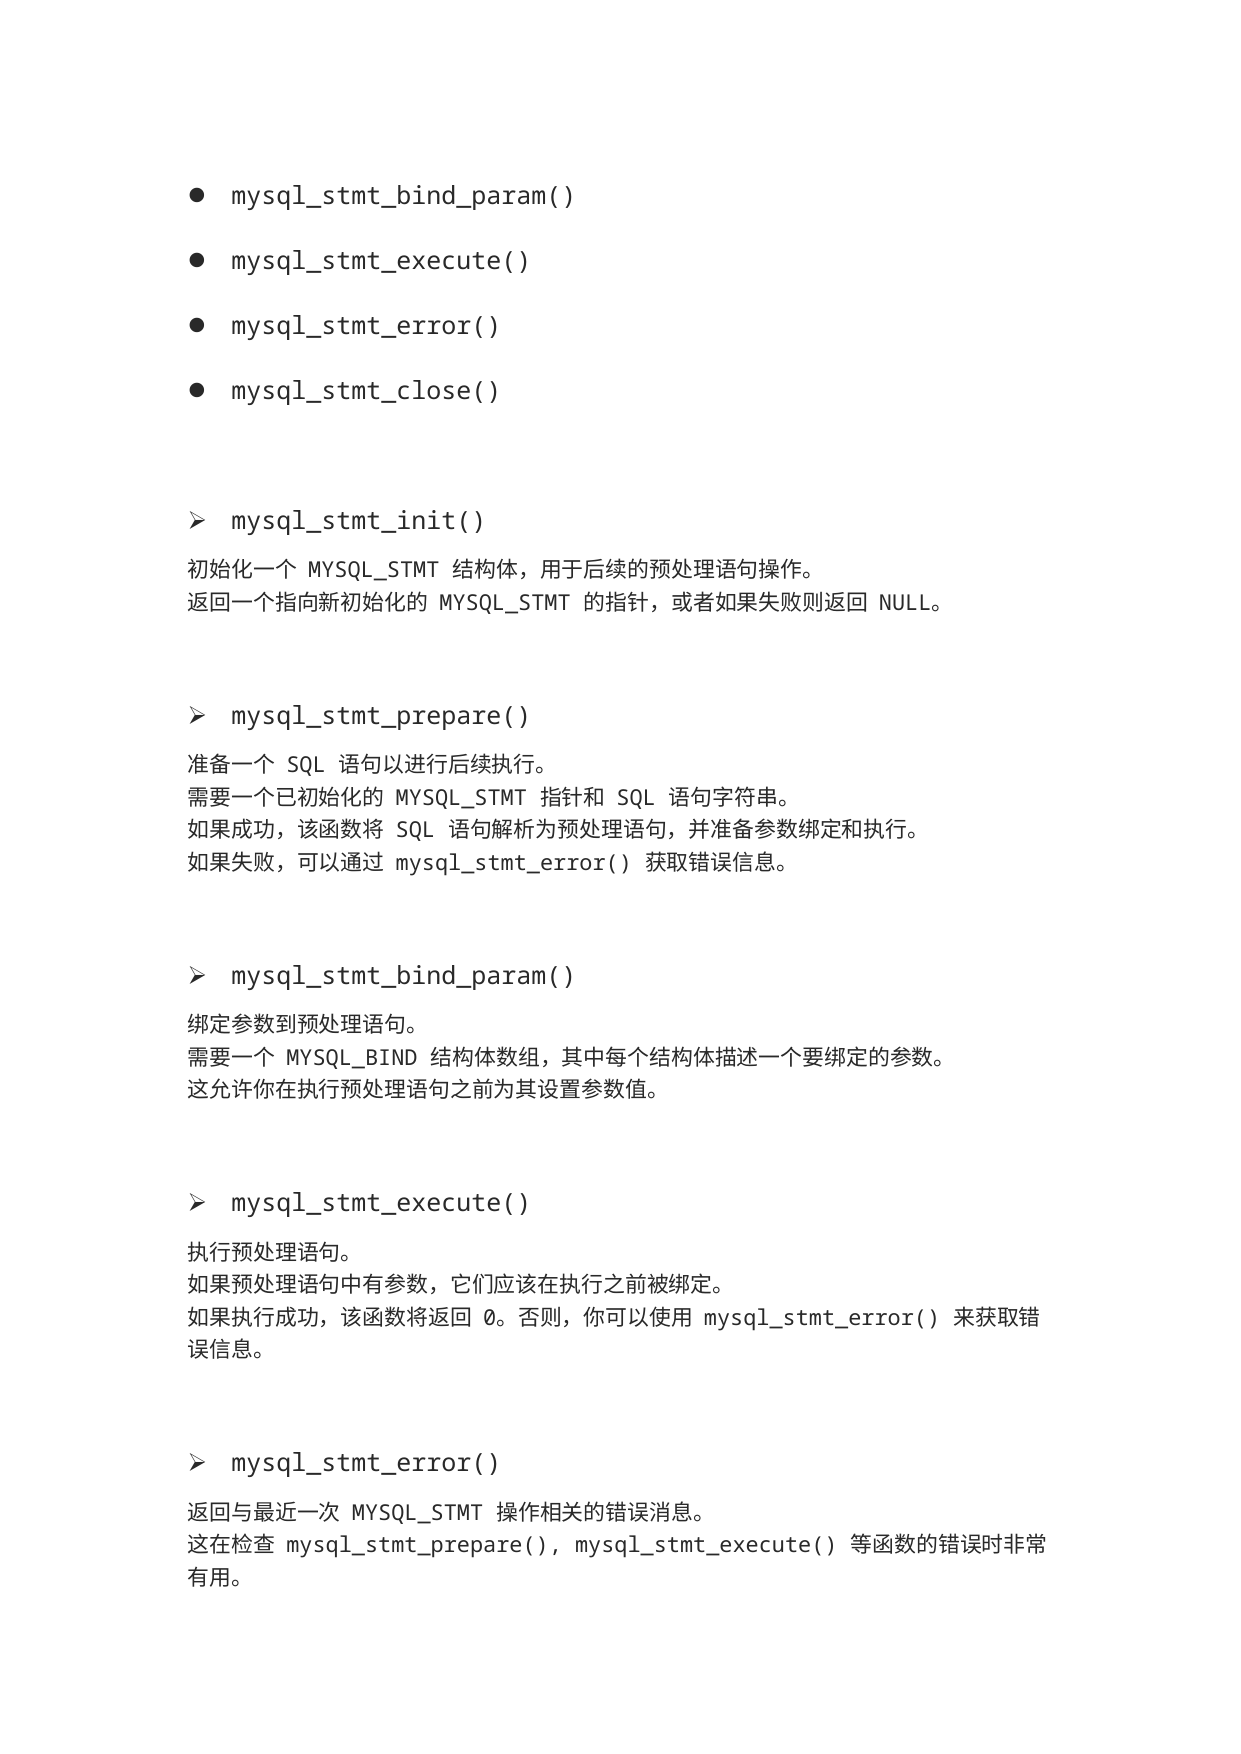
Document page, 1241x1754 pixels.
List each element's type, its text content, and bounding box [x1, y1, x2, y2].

list 准备一个 SQL 语句以进行后续执行。 [187, 747, 1053, 779]
list 需要一个已初始化的 MYSQL_STMT 指针和 SQL 语句字符串。 [187, 779, 1053, 812]
list 如果预处理语句中有参数，它们应该在执行之前被绑定。 [187, 1267, 1053, 1299]
list 这允许你在执行预处理语句之前为其设置参数值。 [187, 1072, 1053, 1104]
list 如果失败，可以通过 mysql_stmt_error() 获取错误信息。 [187, 844, 1053, 877]
list mysql_stmt_close() [187, 357, 1053, 422]
list 绑定参数到预处理语句。 [187, 1007, 1053, 1039]
list mysql_stmt_init() [187, 487, 1053, 552]
list mysql_stmt_execute() [187, 1169, 1053, 1234]
list 返回一个指向新初始化的 MYSQL_STMT 的指针，或者如果失败则返回 NULL。 [187, 584, 1053, 617]
list mysql_stmt_execute() [187, 227, 1053, 292]
list mysql_stmt_prepare() [187, 682, 1053, 747]
list mysql_stmt_error() [187, 292, 1053, 357]
list 如果执行成功，该函数将返回 0。否则，你可以使用 mysql_stmt_error() 来获取错误信息。 [187, 1299, 1053, 1364]
list mysql_stmt_bind_param() [187, 162, 1053, 227]
list 需要一个 MYSQL_BIND 结构体数组，其中每个结构体描述一个要绑定的参数。 [187, 1039, 1053, 1072]
list 这在检查 mysql_stmt_prepare(), mysql_stmt_execute() 等函数的错误时非常有用。 [187, 1527, 1053, 1592]
list 初始化一个 MYSQL_STMT 结构体，用于后续的预处理语句操作。 [187, 552, 1053, 584]
list 返回与最近一次 MYSQL_STMT 操作相关的错误消息。 [187, 1494, 1053, 1527]
list 如果成功，该函数将 SQL 语句解析为预处理语句，并准备参数绑定和执行。 [187, 812, 1053, 844]
list mysql_stmt_bind_param() [187, 942, 1053, 1007]
list mysql_stmt_error() [187, 1429, 1053, 1494]
list 执行预处理语句。 [187, 1234, 1053, 1267]
